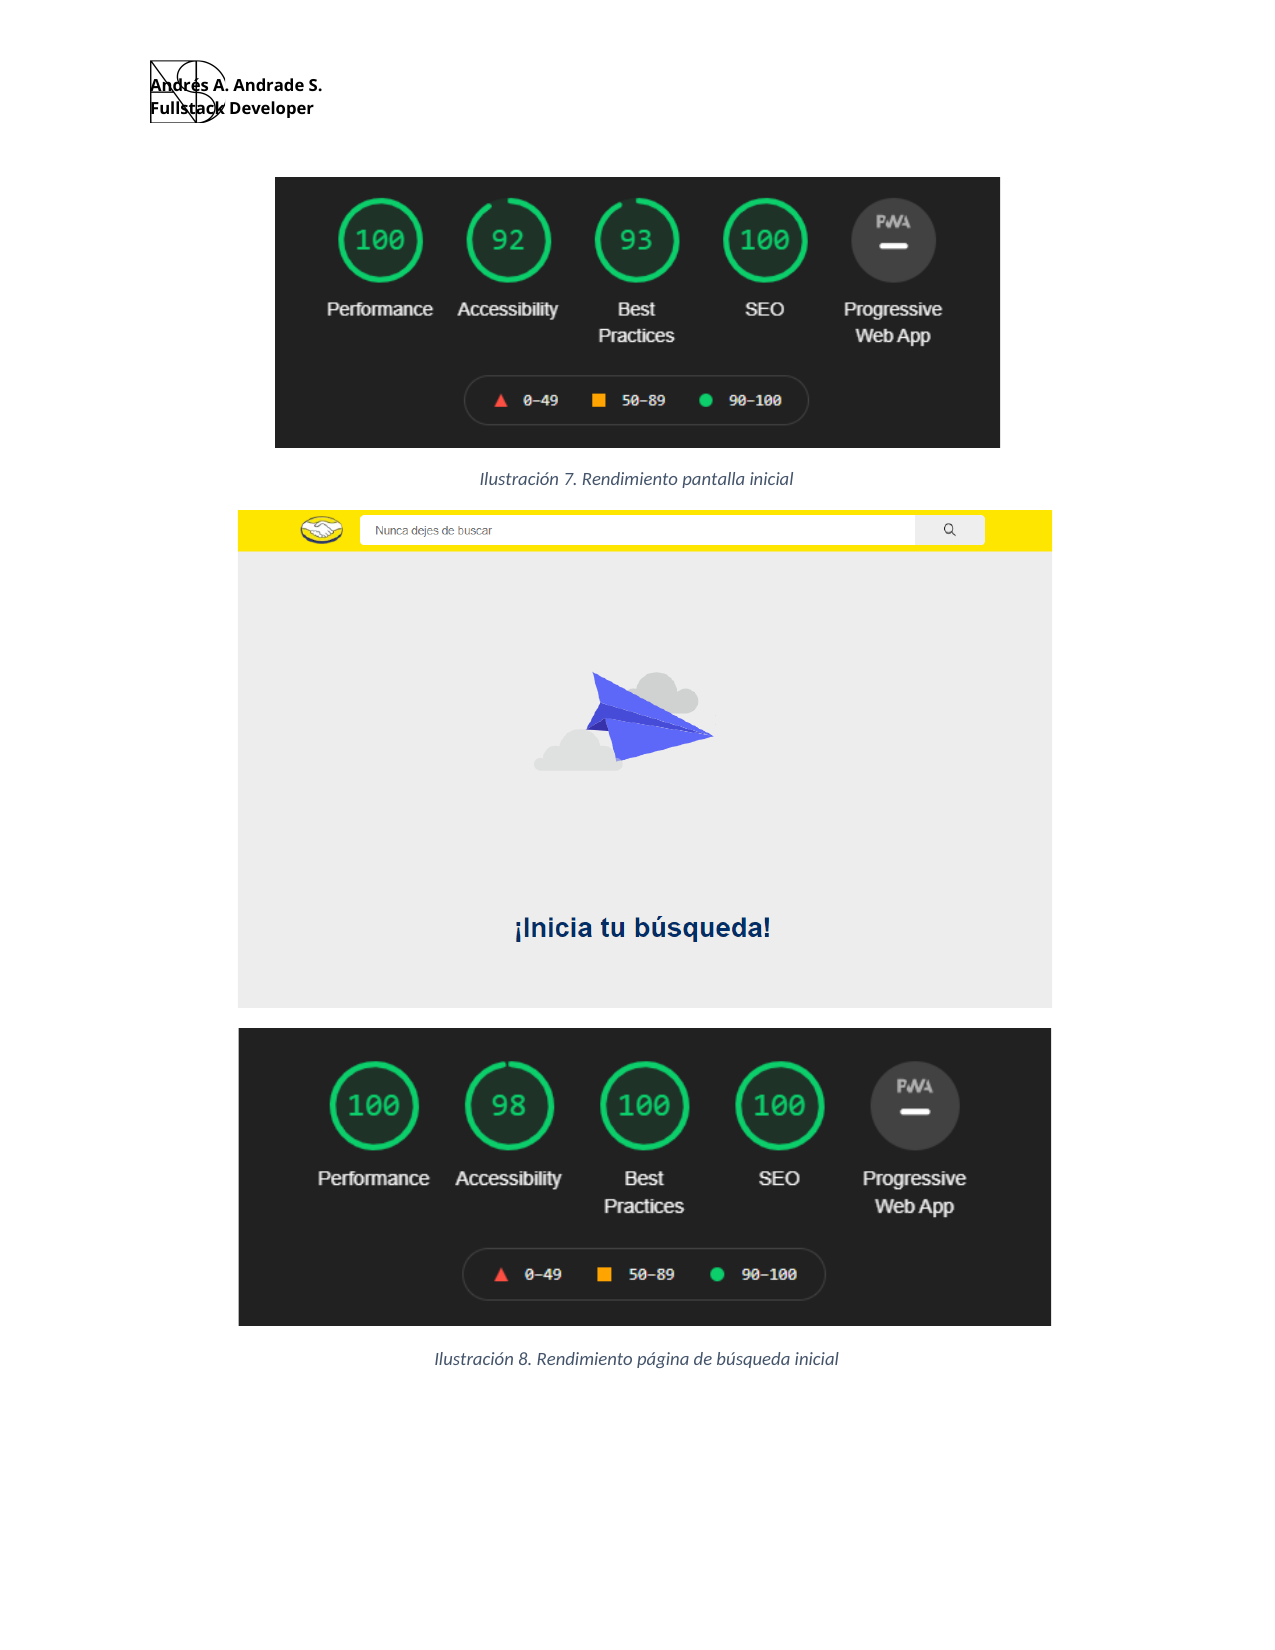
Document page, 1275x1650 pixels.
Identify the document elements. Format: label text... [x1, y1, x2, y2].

picture [237, 510, 1053, 1008]
picture [275, 177, 1001, 448]
picture [238, 1028, 1052, 1326]
